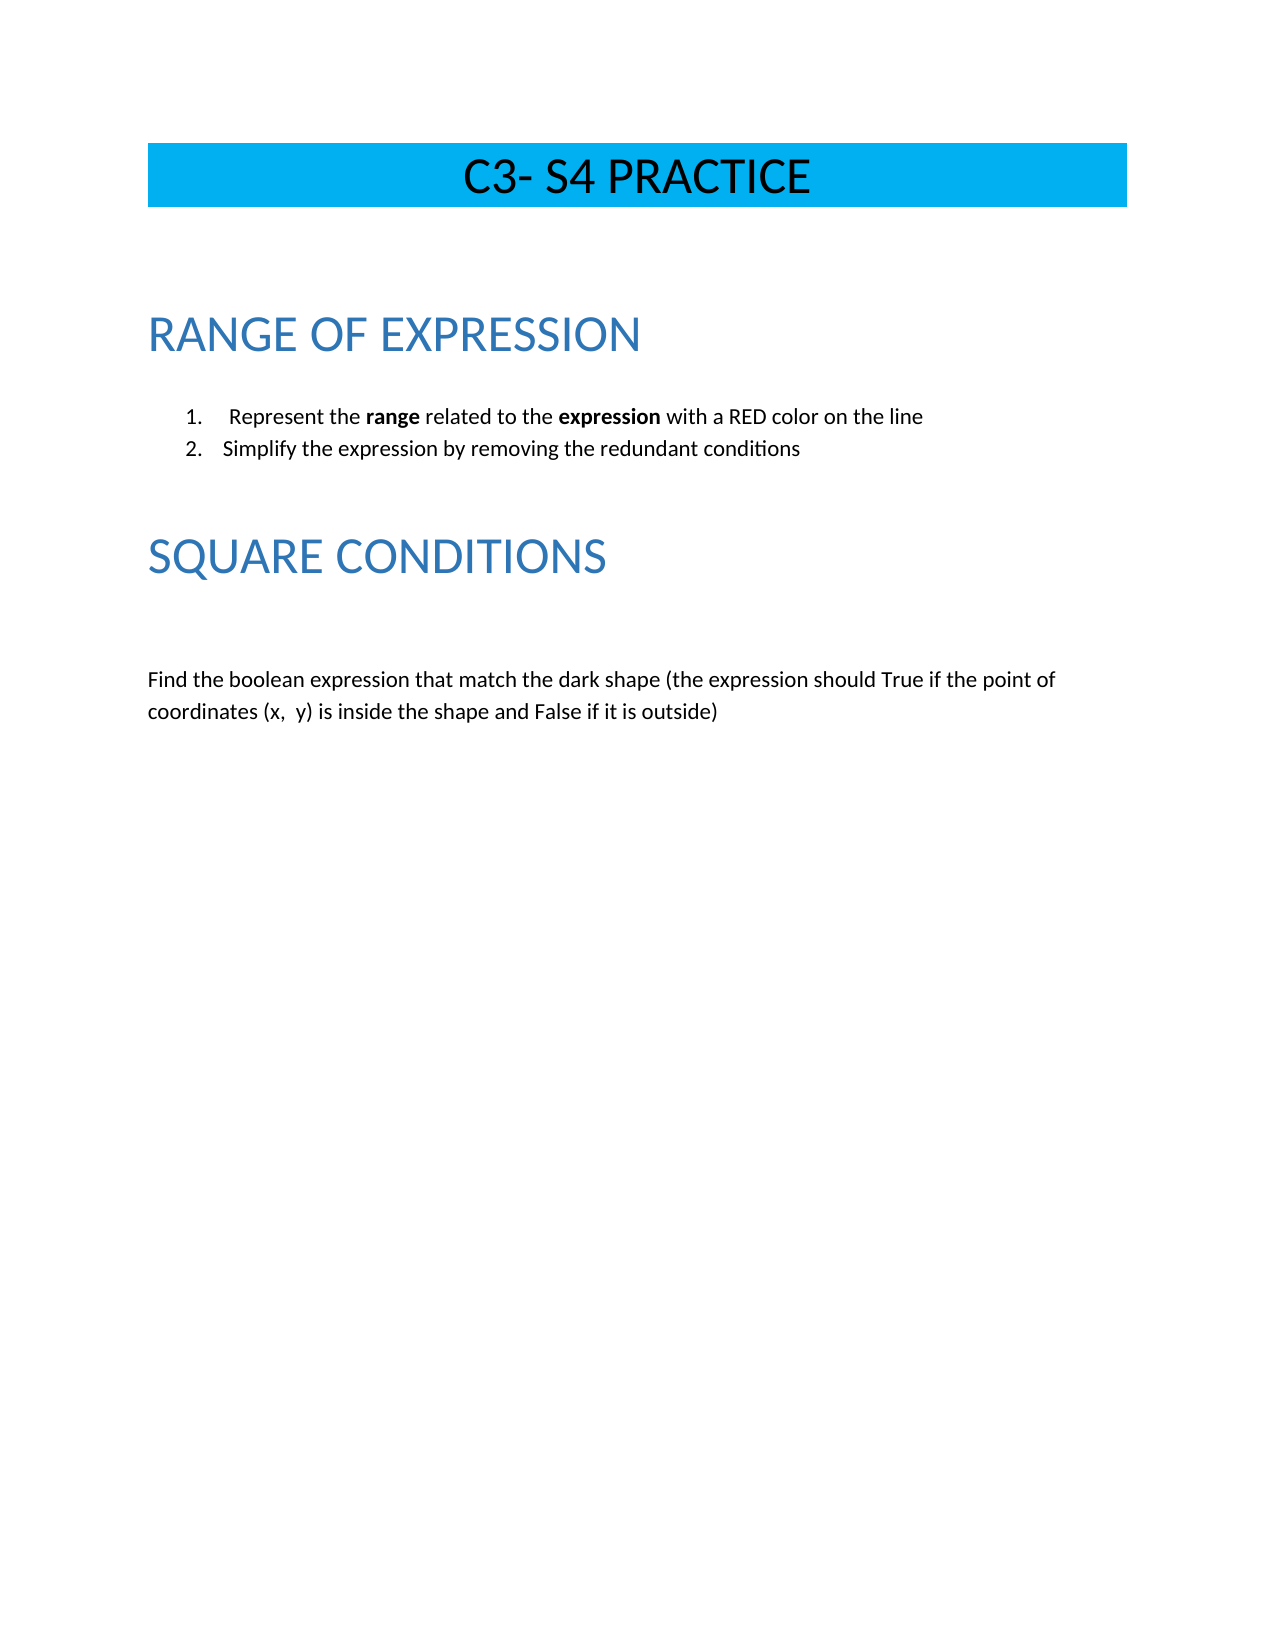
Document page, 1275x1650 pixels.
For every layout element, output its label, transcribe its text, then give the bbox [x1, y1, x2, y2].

subtitle C3- S4 PRACTICE [148, 143, 1127, 207]
list Represent the range related to the expression with a RED color on the line [185, 402, 1127, 430]
subtitle SQUARE CONDITIONS [148, 523, 1127, 587]
list Simplify the expression by removing the redundant conditions [185, 434, 1127, 462]
text Find the boolean expression that match the dark shape (the expression should True if the point of coordinates (x, y) is inside the shape and False if it is outside) [148, 665, 1127, 725]
subtitle RANGE OF EXPRESSION [148, 301, 1127, 364]
